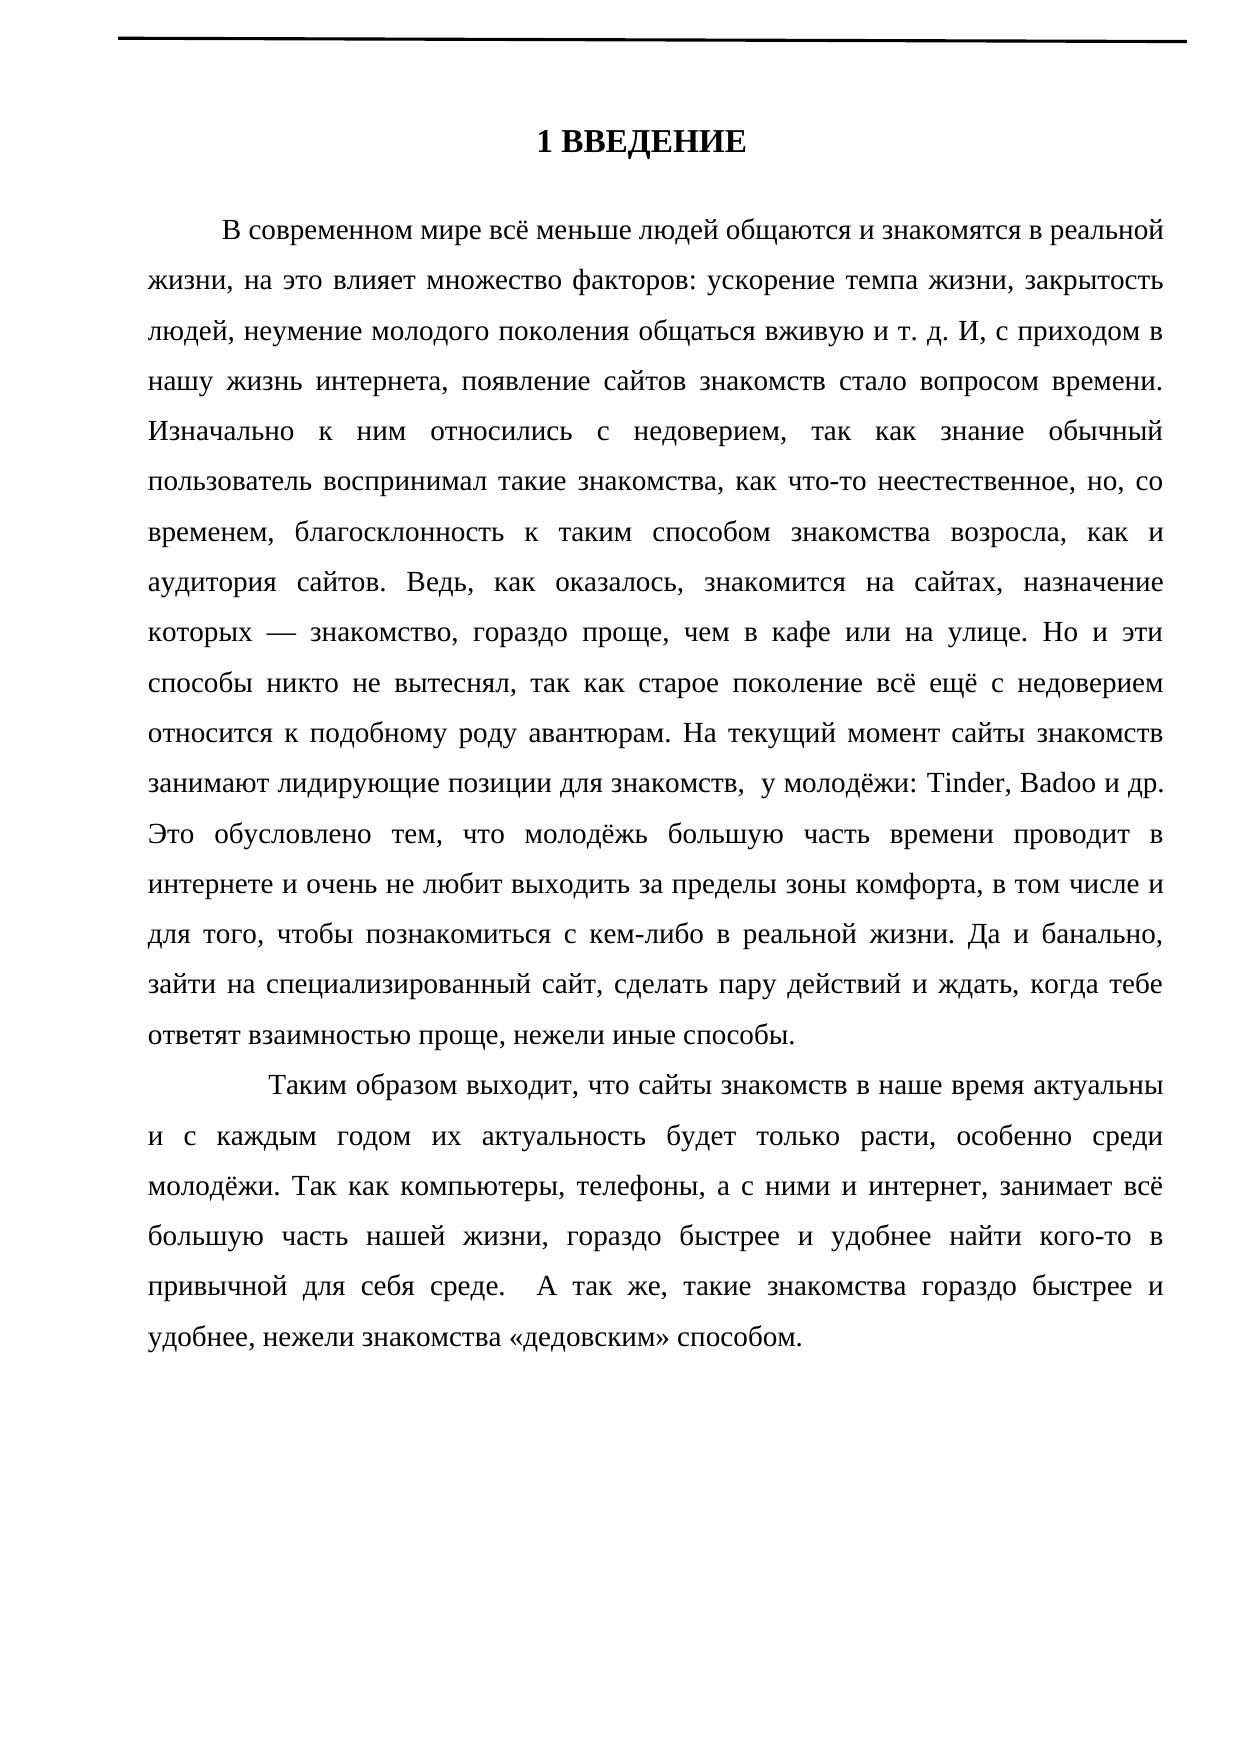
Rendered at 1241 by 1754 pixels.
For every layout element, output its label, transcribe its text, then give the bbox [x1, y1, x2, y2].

text 1 ВВЕДЕНИЕ [118, 121, 1164, 159]
text В современном мире всё меньше людей общаются и знакомятся в реальной жизни, на это влияет множество факторов: ускорение темпа жизни, закрытость людей, неумение молодого поколения общаться вживую и т. д. И, с приходом в нашу жизнь интернета, появление сайтов знакомств стало вопросом времени. Изначально к ним относились с недоверием, так как знание обычный пользователь воспринимал такие знакомства, как что-то неестественное, но, со временем, благосклонность к таким способом знакомства возросла, как и аудитория сайтов. Ведь, как оказалось, знакомится на сайтах, назначение которых — знакомство, гораздо проще, чем в кафе или на улице. Но и эти способы никто не вытеснял, так как старое поколение всё ещё с недоверием относится к подобному роду авантюрам. На текущий момент сайты знакомств занимают лидирующие позиции для знакомств, у молодёжи: Tinder, Badoo и др. Это обусловлено тем, что молодёжь большую часть времени проводит в интернете и очень не любит выходить за пределы зоны комфорта, в том числе и для того, чтобы познакомиться с кем-либо в реальной жизни. Да и банально, зайти на специализированный сайт, сделать пару действий и ждать, когда тебе ответят взаимностью проще, нежели иные способы. [148, 212, 1164, 1051]
text Таким образом выходит, что сайты знакомств в наше время актуальны и с каждым годом их актуальность будет только расти, особенно среди молодёжи. Так как компьютеры, телефоны, а с ними и интернет, занимает всё большую часть нашей жизни, гораздо быстрее и удобнее найти кого-то в привычной для себя среде. А так же, такие знакомства гораздо быстрее и удобнее, нежели знакомства «дедовским» способом. [148, 1067, 1164, 1352]
